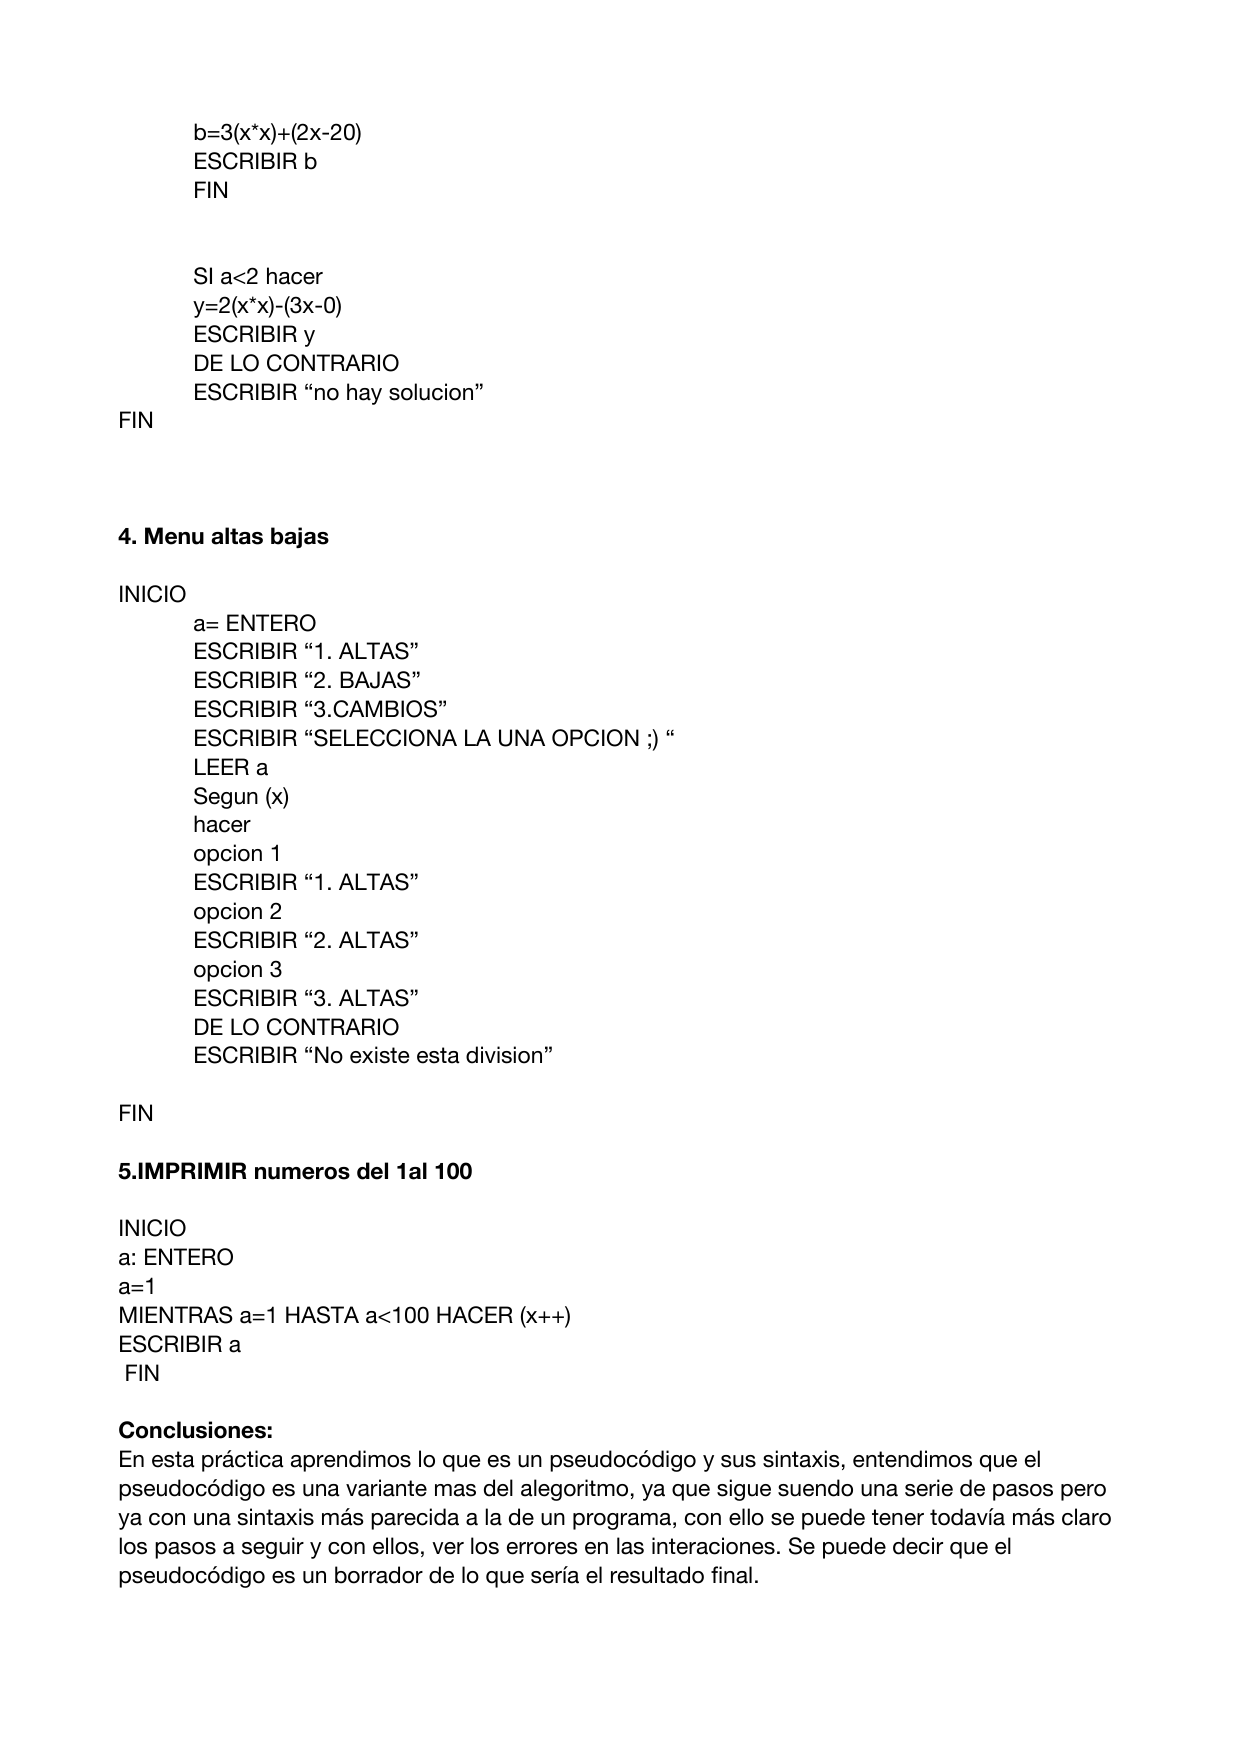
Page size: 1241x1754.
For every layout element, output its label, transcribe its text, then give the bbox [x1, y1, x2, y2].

text FIN [193, 176, 1122, 205]
text ESCRIBIR “2. ALTAS” [193, 926, 1122, 955]
text b=3(x*x)+(2x-20) [193, 118, 1122, 147]
text a= ENTERO [193, 609, 1122, 637]
text FIN [118, 407, 1122, 436]
text ESCRIBIR “no hay solucion” [193, 378, 1122, 407]
text 5.IMPRIMIR numeros del 1al 100 [118, 1157, 1122, 1186]
text ESCRIBIR “2. BAJAS” [193, 666, 1122, 695]
text INICIO [118, 1214, 1122, 1243]
text Conclusiones: [118, 1417, 1122, 1445]
text MIENTRAS a=1 HASTA a<100 HACER (x++) [118, 1301, 1122, 1330]
text INICIO [118, 580, 1122, 609]
text opcion 1 [193, 839, 1122, 868]
text FIN [118, 1099, 1122, 1128]
text ESCRIBIR “1. ALTAS” [193, 868, 1122, 897]
text a: ENTERO [118, 1243, 1122, 1272]
text Segun (x) [193, 782, 1122, 811]
text LEER a [193, 753, 1122, 782]
text ESCRIBIR “SELECCIONA LA UNA OPCION ;) “ [193, 724, 1122, 753]
text ESCRIBIR “3. ALTAS” [193, 984, 1122, 1013]
text hacer [193, 811, 1122, 839]
text y=2(x*x)-(3x-0) [193, 291, 1122, 320]
text DE LO CONTRARIO [193, 1013, 1122, 1041]
text En esta práctica aprendimos lo que es un pseudocódigo y sus sintaxis, entendimos que el pseudocódigo es una variante mas del alegoritmo, ya que sigue suendo una serie de pasos pero ya con una sintaxis más parecida a la de un programa, con ello se puede tener todavía más claro los pasos a seguir y con ellos, ver los errores en las interaciones. Se puede decir que el pseudocódigo es un borrador de lo que sería el resultado final. [118, 1445, 1122, 1590]
text ESCRIBIR y [193, 320, 1122, 349]
text opcion 2 [193, 897, 1122, 926]
text ESCRIBIR “1. ALTAS” [193, 637, 1122, 666]
text DE LO CONTRARIO [193, 349, 1122, 378]
text ESCRIBIR a [118, 1330, 1122, 1359]
text ESCRIBIR “No existe esta division” [193, 1041, 1122, 1070]
text 4. Menu altas bajas [118, 522, 1122, 551]
text SI a<2 hacer [193, 262, 1122, 291]
text ESCRIBIR “3.CAMBIOS” [193, 695, 1122, 724]
text opcion 3 [193, 955, 1122, 984]
text a=1 [118, 1272, 1122, 1301]
text FIN [118, 1359, 1122, 1388]
text ESCRIBIR b [193, 147, 1122, 176]
